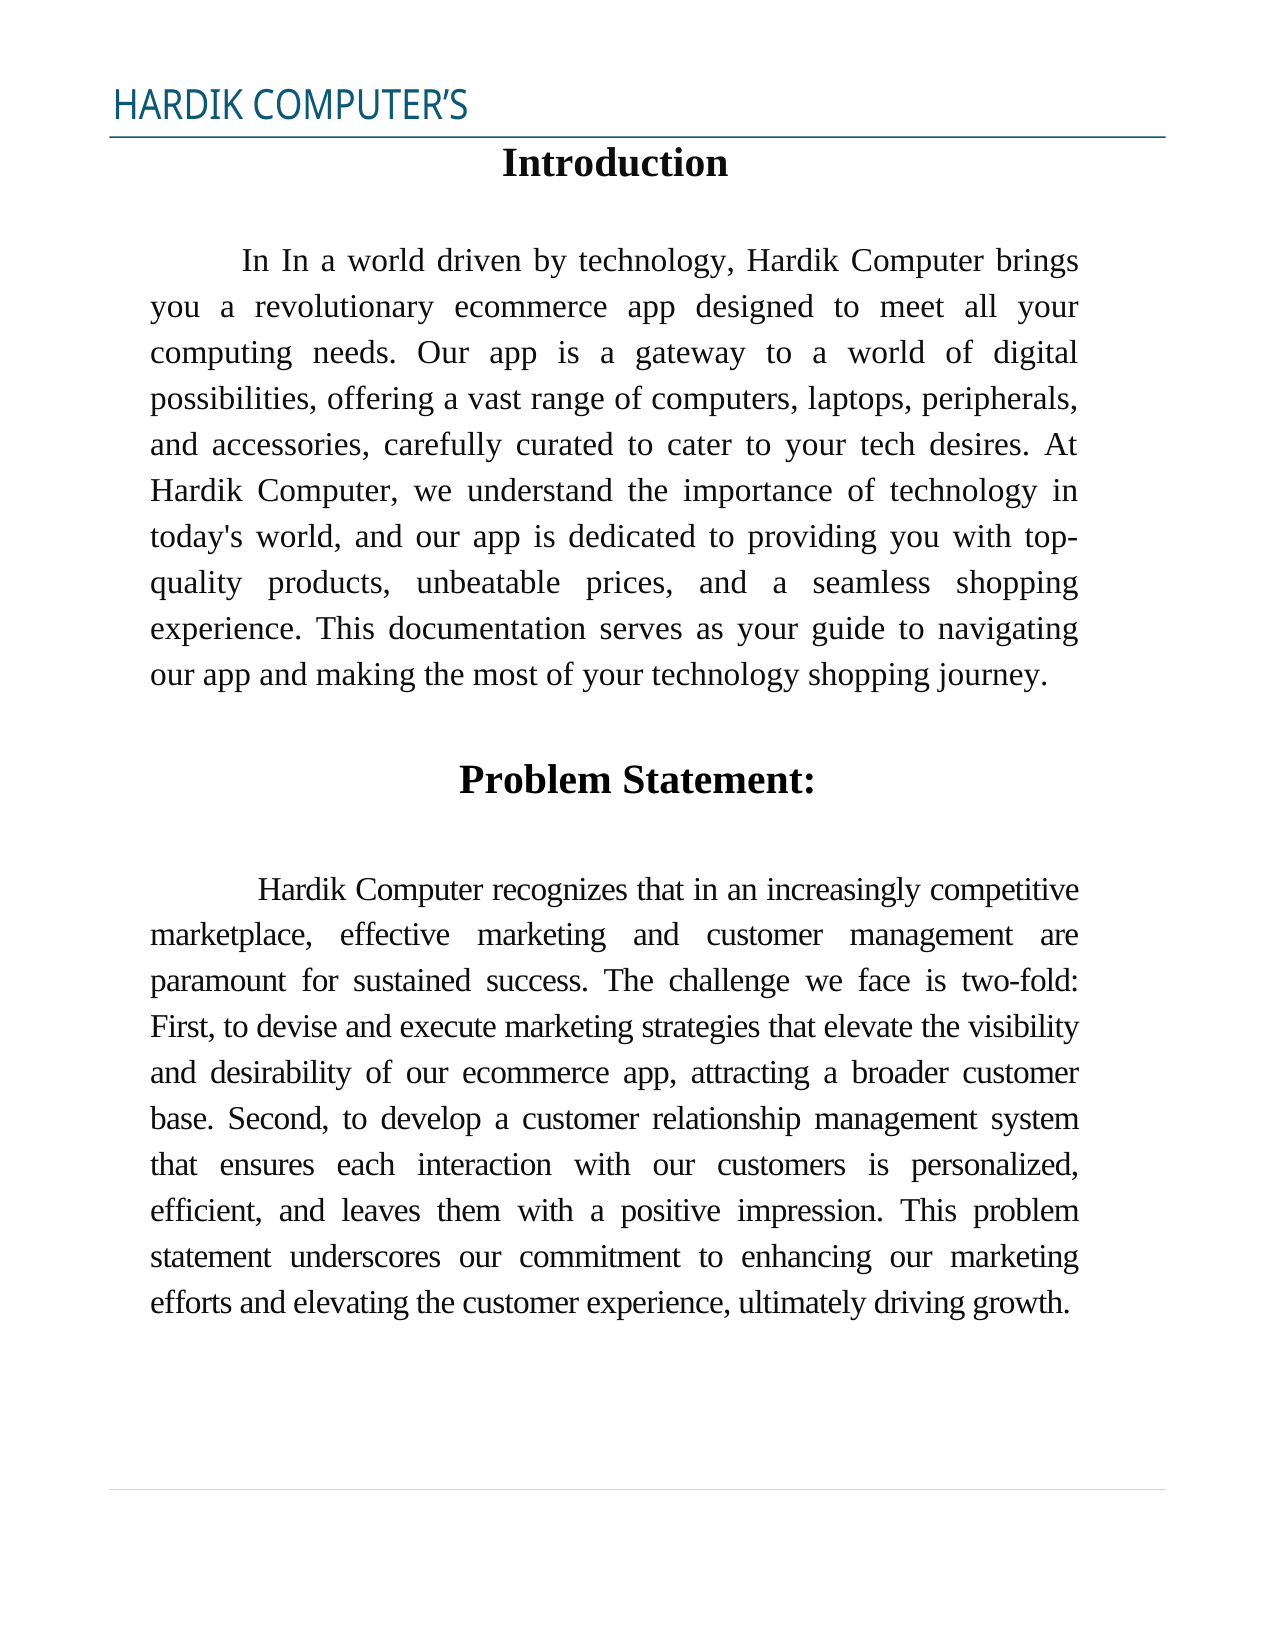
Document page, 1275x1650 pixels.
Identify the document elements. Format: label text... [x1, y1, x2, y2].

subtitle Introduction [314, 137, 916, 185]
text Hardik Computer recognizes that in an increasingly competitive marketplace, effective marketing and customer management are paramount for sustained success. The challenge we face is two-fold: First, to devise and execute marketing strategies that elevate the visibility and desirability of our ecommerce app, attracting a broader customer base. Second, to develop a customer relationship management system that ensures each interaction with our customers is personalized, efficient, and leaves them with a positive impression. This problem statement underscores our commitment to enhancing our marketing efforts and elevating the customer experience, ultimately driving growth. [150, 869, 1080, 1321]
text In In a world driven by technology, Hardik Computer brings you a revolutionary ecommerce app designed to meet all your computing needs. Our app is a gateway to a world of digital possibilities, offering a vast range of computers, laptops, peripherals, and accessories, carefully curated to cater to your tech desires. At Hardik Computer, we understand the importance of technology in today's world, and our app is dedicated to providing you with top-quality products, unbeatable prices, and a seamless shopping experience. This documentation serves as your guide to navigating our app and making the most of your technology shopping journey. [150, 241, 1079, 692]
subtitle Problem Statement: [359, 755, 916, 803]
